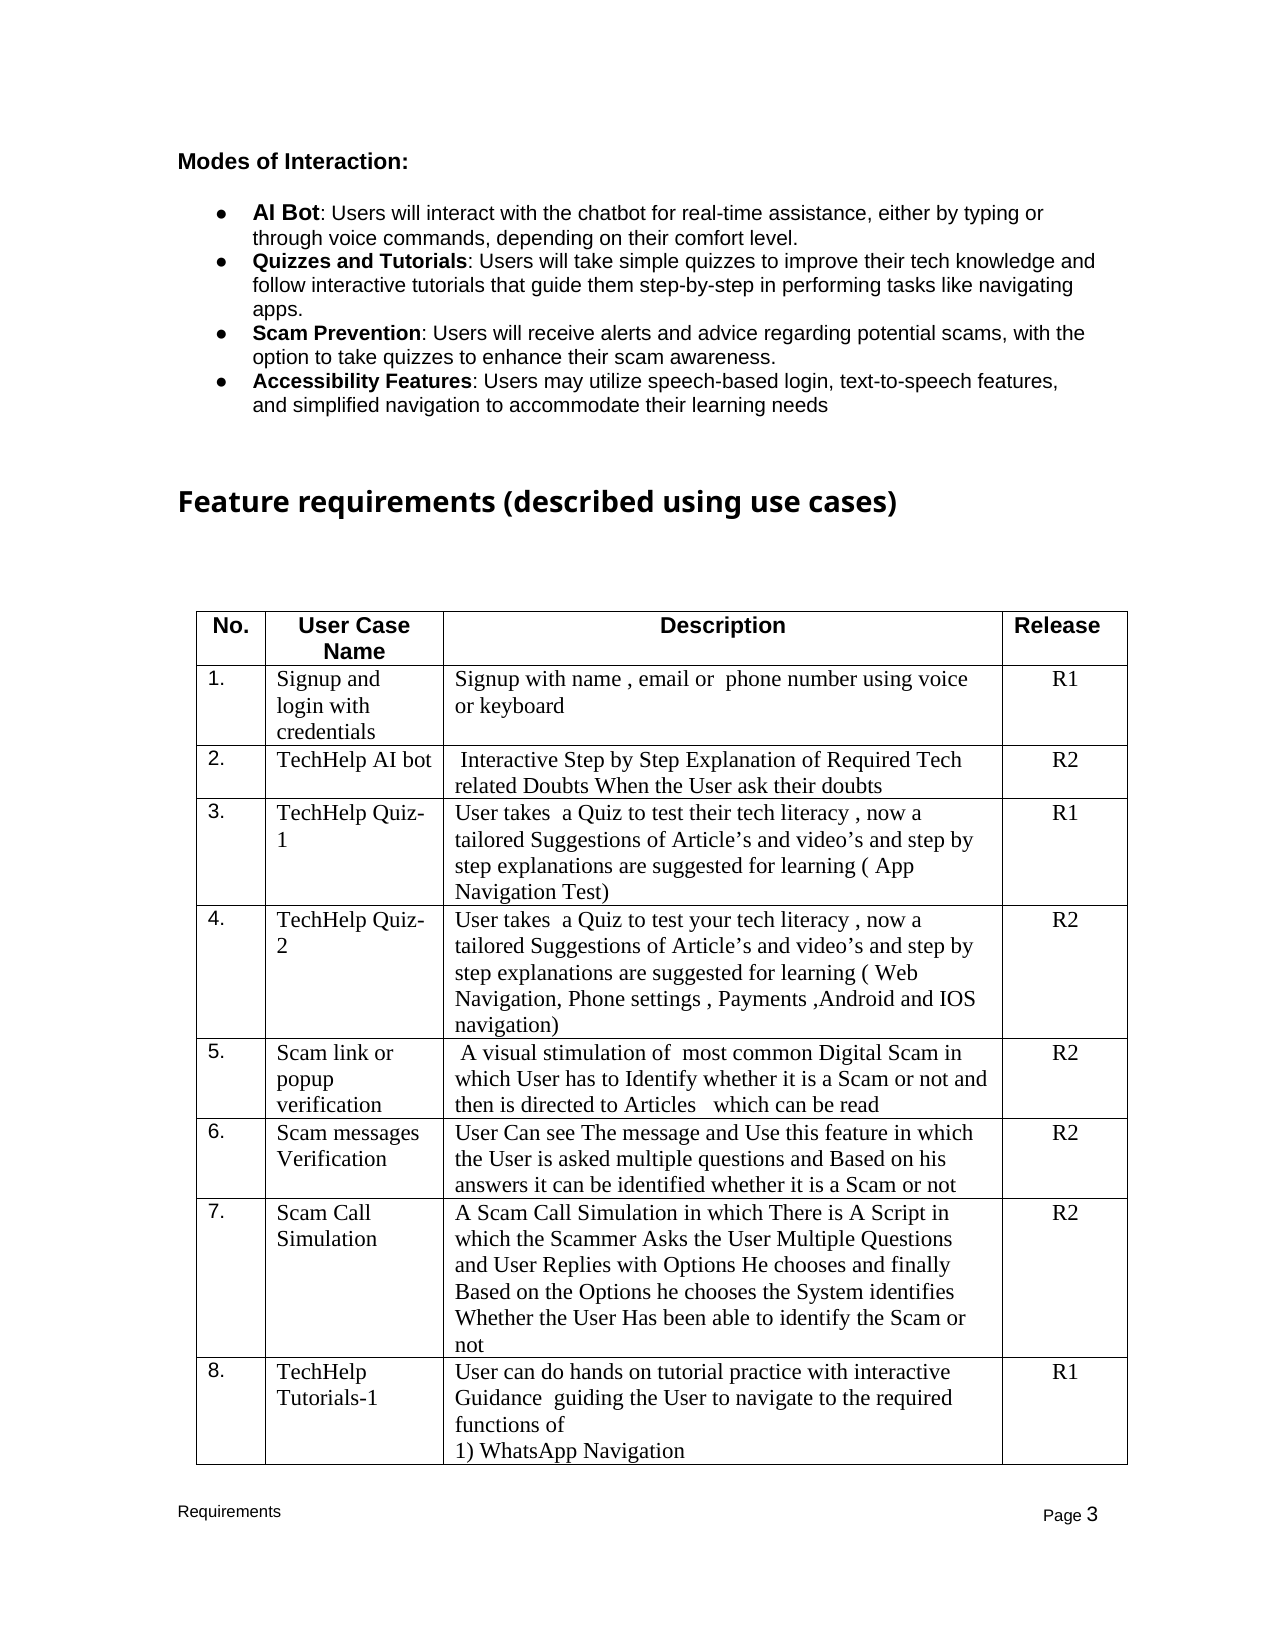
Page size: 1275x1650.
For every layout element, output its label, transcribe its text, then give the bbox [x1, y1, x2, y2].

table_cell R2 [1003, 1199, 1127, 1357]
table_cell R2 [1003, 1039, 1127, 1118]
table_cell TechHelp AI bot [266, 746, 443, 798]
table_cell [197, 1119, 265, 1198]
table_header Release [1003, 612, 1127, 664]
table_header User Case Name [266, 612, 443, 664]
table_cell Scam Call Simulation [266, 1199, 443, 1357]
table_cell [197, 1199, 265, 1357]
table_header No. [197, 612, 265, 664]
table_cell [197, 1039, 265, 1118]
table_cell Scam messages Verification [266, 1119, 443, 1198]
table_cell [197, 666, 265, 744]
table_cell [266, 1358, 443, 1463]
table_cell User takes a Quiz to test your tech literacy , now a tailored Suggestions of Article’s and video’s and step by step explanations are suggested for learning ( Web Navigation, Phone settings , Payments ,Android and IOS navigation) [444, 906, 1002, 1038]
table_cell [444, 1358, 1002, 1463]
table_cell R1 [1003, 1358, 1127, 1463]
table_cell Signup and login with credentials [266, 666, 443, 744]
table_cell A visual stimulation of most common Digital Scam in which User has to Identify whether it is a Scam or not and then is directed to Articles which can be read [444, 1039, 1002, 1118]
subtitle Modes of Interaction: [177, 148, 1098, 174]
table_cell R2 [1003, 906, 1127, 1038]
table_cell R1 [1003, 799, 1127, 905]
table_cell [197, 1358, 265, 1463]
table_cell TechHelp Quiz-2 [266, 906, 443, 1038]
table_header Description [444, 612, 1002, 664]
table_cell A Scam Call Simulation in which There is A Script in which the Scammer Asks the User Multiple Questions and User Replies with Options He chooses and finally Based on the Options he chooses the System identifies Whether the User Has been able to identify the Scam or not [444, 1199, 1002, 1357]
list Accessibility Features: Users may utilize speech-based login, text-to-speech features, and simplified navigation to accommodate their learning needs [215, 369, 1098, 417]
list Quizzes and Tutorials: Users will take simple quizzes to improve their tech knowledge and follow interactive tutorials that guide them step-by-step in performing tasks like navigating apps. [215, 249, 1098, 321]
table_cell R2 [1003, 746, 1127, 798]
table_cell [197, 906, 265, 1038]
table_cell Scam link or popup verification [266, 1039, 443, 1118]
list Scam Prevention: Users will receive alerts and advice regarding potential scams, with the option to take quizzes to enhance their scam awareness. [215, 321, 1098, 369]
list AI Bot: Users will interact with the chatbot for real-time assistance, either by typing or through voice commands, depending on their comfort level. [215, 199, 1098, 249]
table_cell [197, 799, 265, 905]
table_cell R2 [1003, 1119, 1127, 1198]
subtitle Feature requirements (described using use cases) [177, 481, 1098, 521]
table_cell [197, 746, 265, 798]
table_cell User Can see The message and Use this feature in which the User is asked multiple questions and Based on his answers it can be identified whether it is a Scam or not [444, 1119, 1002, 1198]
table_cell User takes a Quiz to test their tech literacy , now a tailored Suggestions of Article’s and video’s and step by step explanations are suggested for learning ( App Navigation Test) [444, 799, 1002, 905]
table_cell R1 [1003, 666, 1127, 744]
table_cell TechHelp Quiz-1 [266, 799, 443, 905]
table_cell Signup with name , email or phone number using voice or keyboard [444, 666, 1002, 744]
table_cell Interactive Step by Step Explanation of Required Tech related Doubts When the User ask their doubts [444, 746, 1002, 798]
